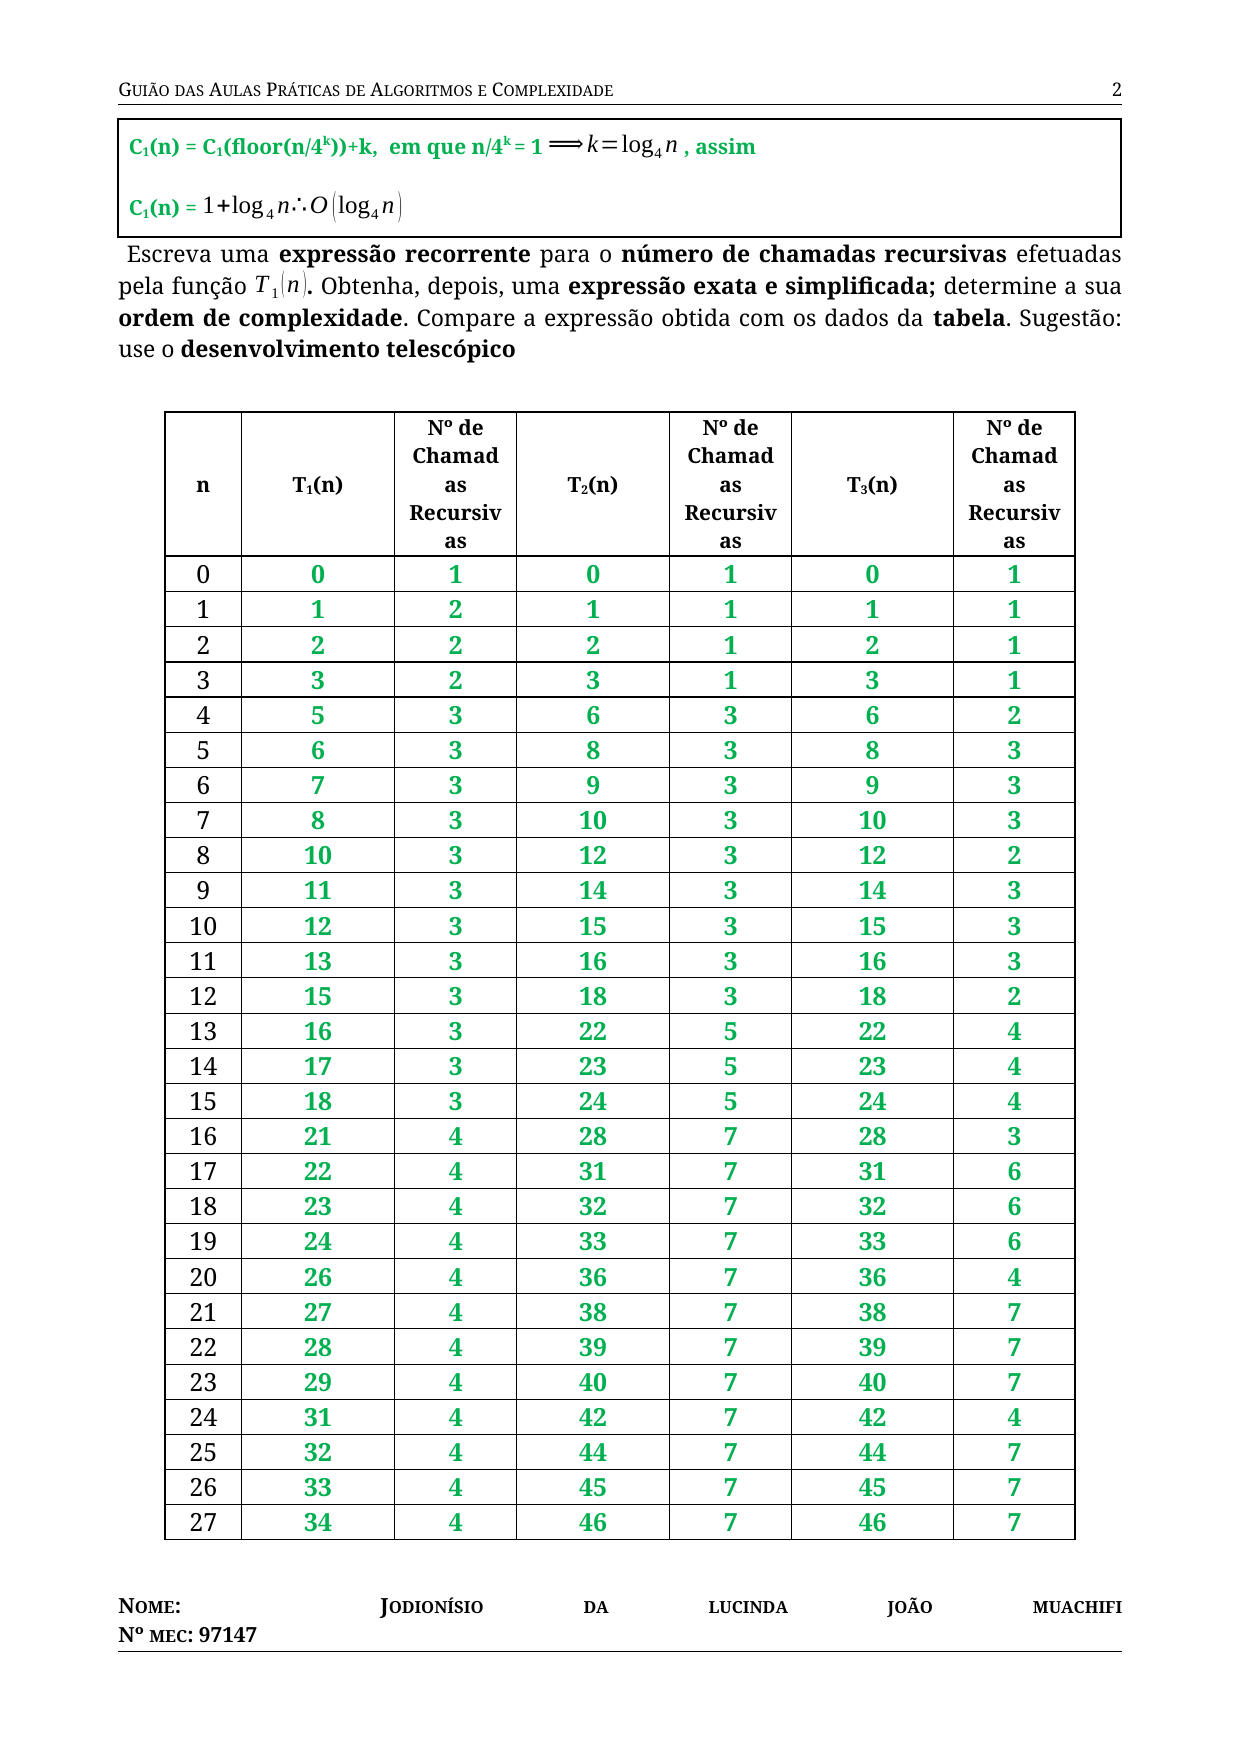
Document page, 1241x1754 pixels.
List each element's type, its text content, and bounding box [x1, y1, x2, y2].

table_cell 22 [166, 1329, 241, 1363]
table_cell 4 [395, 1224, 516, 1258]
table_cell 32 [517, 1189, 669, 1223]
table_cell 24 [166, 1400, 241, 1434]
table_cell 3 [395, 908, 516, 942]
table_cell 9 [792, 768, 953, 802]
table_cell 45 [517, 1470, 669, 1504]
table_cell 31 [792, 1154, 953, 1188]
table_cell 28 [242, 1329, 394, 1363]
table_cell 4 [395, 1435, 516, 1469]
table_cell 10 [242, 838, 394, 872]
table_cell 6 [954, 1154, 1074, 1188]
table_cell 26 [166, 1470, 241, 1504]
table_cell 7 [954, 1365, 1074, 1398]
table_cell 3 [670, 838, 791, 872]
table_cell 9 [166, 873, 241, 907]
table_cell 3 [395, 1049, 516, 1083]
table_cell 3 [670, 768, 791, 802]
table_cell 4 [395, 1329, 516, 1363]
table_cell 39 [517, 1329, 669, 1363]
table_cell 4 [395, 1470, 516, 1504]
table_cell 3 [954, 768, 1074, 802]
table_cell 14 [166, 1049, 241, 1083]
table_cell 2 [954, 838, 1074, 872]
table_cell 19 [166, 1224, 241, 1258]
table_cell 7 [670, 1435, 791, 1469]
table_cell 3 [792, 663, 953, 696]
table_cell 3 [166, 663, 241, 696]
table_cell 4 [954, 1259, 1074, 1293]
table_header T2(n) [517, 413, 669, 555]
table_cell 15 [166, 1084, 241, 1118]
table_cell 4 [954, 1400, 1074, 1434]
table_cell 7 [954, 1294, 1074, 1328]
table_cell 28 [517, 1119, 669, 1153]
table_cell 33 [517, 1224, 669, 1258]
table_cell 22 [792, 1014, 953, 1047]
table_cell 17 [242, 1049, 394, 1083]
table_cell 3 [395, 1084, 516, 1118]
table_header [119, 120, 1120, 236]
table_cell 7 [670, 1259, 791, 1293]
table_cell 3 [954, 908, 1074, 942]
table_cell 3 [395, 803, 516, 837]
table_cell 12 [792, 838, 953, 872]
table_cell 40 [517, 1365, 669, 1398]
table_cell 10 [792, 803, 953, 837]
table_cell 16 [166, 1119, 241, 1153]
table_cell 0 [517, 557, 669, 591]
table_cell 2 [954, 978, 1074, 1012]
table_cell 3 [670, 908, 791, 942]
table_cell 38 [517, 1294, 669, 1328]
table_cell 12 [517, 838, 669, 872]
table_cell 3 [670, 943, 791, 977]
table_cell 1 [395, 557, 516, 591]
table_cell 28 [792, 1119, 953, 1153]
table_cell 3 [670, 733, 791, 767]
table_cell 32 [792, 1189, 953, 1223]
table_cell 7 [166, 803, 241, 837]
table_cell 1 [670, 663, 791, 696]
table_cell 29 [242, 1365, 394, 1398]
table_cell 17 [166, 1154, 241, 1188]
table_header Nº de Chamadas Recursivas [395, 413, 516, 555]
table_cell 4 [395, 1400, 516, 1434]
table_cell 40 [792, 1365, 953, 1398]
table_cell 3 [395, 838, 516, 872]
table_cell 2 [242, 627, 394, 661]
table_cell 11 [242, 873, 394, 907]
table_cell 12 [242, 908, 394, 942]
table_cell 23 [242, 1189, 394, 1223]
table_cell 7 [670, 1189, 791, 1223]
table_cell 25 [166, 1435, 241, 1469]
table_cell 39 [792, 1329, 953, 1363]
table_cell 2 [395, 627, 516, 661]
table_cell 13 [242, 943, 394, 977]
table_cell 3 [395, 733, 516, 767]
table_cell 7 [670, 1294, 791, 1328]
table_cell 1 [792, 592, 953, 626]
table_cell 7 [670, 1119, 791, 1153]
table_header T3(n) [792, 413, 953, 555]
table_cell 13 [166, 1014, 241, 1047]
table_cell 3 [395, 978, 516, 1012]
table_cell 33 [242, 1470, 394, 1504]
text Escreva uma expressão recorrente para o número de chamadas recursivas efetuadas pela função . Obtenha, depois, uma expressão exata e simplificada; determine a sua ordem de complexidade. Compare a expressão obtida com os dados da tabela. Sugestão: use o desenvolvimento telescópico [118, 238, 1122, 364]
table_cell 4 [395, 1505, 516, 1539]
table_cell 7 [670, 1329, 791, 1363]
table_cell 10 [166, 908, 241, 942]
table_cell 20 [166, 1259, 241, 1293]
table_cell 15 [792, 908, 953, 942]
table_cell 7 [670, 1400, 791, 1434]
table_cell 18 [242, 1084, 394, 1118]
table_cell 14 [792, 873, 953, 907]
table_cell 4 [954, 1084, 1074, 1118]
table_cell 12 [166, 978, 241, 1012]
table_cell 8 [242, 803, 394, 837]
table_cell 6 [517, 698, 669, 732]
table_cell 3 [395, 768, 516, 802]
table_cell 1 [670, 557, 791, 591]
table_cell 14 [517, 873, 669, 907]
table_cell 7 [954, 1435, 1074, 1469]
table_cell 7 [954, 1470, 1074, 1504]
table_cell 7 [670, 1365, 791, 1398]
table_cell 3 [395, 873, 516, 907]
table_header Nº de Chamadas Recursivas [670, 413, 791, 555]
table_cell 3 [954, 803, 1074, 837]
table_cell 5 [242, 698, 394, 732]
table_cell 21 [166, 1294, 241, 1328]
table_cell 24 [517, 1084, 669, 1118]
table_cell 6 [954, 1224, 1074, 1258]
table_cell 3 [395, 1014, 516, 1047]
table_cell 0 [166, 557, 241, 591]
table_cell 2 [517, 627, 669, 661]
table_cell 1 [166, 592, 241, 626]
table_cell 3 [395, 698, 516, 732]
table_cell 18 [792, 978, 953, 1012]
table_cell 42 [517, 1400, 669, 1434]
table_cell 0 [242, 557, 394, 591]
table_cell 7 [954, 1505, 1074, 1539]
table_cell 46 [792, 1505, 953, 1539]
table_cell 7 [954, 1329, 1074, 1363]
table_cell 3 [670, 698, 791, 732]
table_cell 5 [670, 1014, 791, 1047]
table_cell 7 [242, 768, 394, 802]
table_cell 44 [792, 1435, 953, 1469]
table_cell 33 [792, 1224, 953, 1258]
table_cell 36 [792, 1259, 953, 1293]
table_cell 6 [166, 768, 241, 802]
table_cell 26 [242, 1259, 394, 1293]
table_cell 4 [395, 1119, 516, 1153]
table_cell 38 [792, 1294, 953, 1328]
table_cell 16 [242, 1014, 394, 1047]
table_cell 5 [670, 1084, 791, 1118]
table_cell 23 [792, 1049, 953, 1083]
table_cell 16 [792, 943, 953, 977]
table_cell 4 [954, 1014, 1074, 1047]
table_cell 18 [166, 1189, 241, 1223]
table_cell 5 [670, 1049, 791, 1083]
table_cell 11 [166, 943, 241, 977]
table_cell 21 [242, 1119, 394, 1153]
table_cell 22 [517, 1014, 669, 1047]
table_cell 4 [395, 1259, 516, 1293]
table_cell 15 [517, 908, 669, 942]
table_cell 42 [792, 1400, 953, 1434]
table_cell 3 [242, 663, 394, 696]
table_cell 1 [954, 557, 1074, 591]
table_header T1(n) [242, 413, 394, 555]
table_cell 6 [242, 733, 394, 767]
table_cell 1 [242, 592, 394, 626]
table_cell 7 [670, 1224, 791, 1258]
table_cell 6 [954, 1189, 1074, 1223]
table_cell 3 [954, 1119, 1074, 1153]
table_cell 4 [395, 1189, 516, 1223]
table_cell 8 [517, 733, 669, 767]
table_cell 24 [792, 1084, 953, 1118]
table_cell 31 [242, 1400, 394, 1434]
table_cell 8 [166, 838, 241, 872]
table_cell 24 [242, 1224, 394, 1258]
table_cell 23 [517, 1049, 669, 1083]
table_cell 4 [395, 1365, 516, 1398]
table_cell 3 [395, 943, 516, 977]
table_cell 3 [670, 803, 791, 837]
table_cell 44 [517, 1435, 669, 1469]
table_cell 22 [242, 1154, 394, 1188]
table_cell 2 [792, 627, 953, 661]
table_cell 5 [166, 733, 241, 767]
table_cell 1 [670, 592, 791, 626]
table_cell 46 [517, 1505, 669, 1539]
table_cell 31 [517, 1154, 669, 1188]
table_cell 18 [517, 978, 669, 1012]
table_cell 4 [395, 1294, 516, 1328]
table_cell 2 [954, 698, 1074, 732]
table_cell 4 [954, 1049, 1074, 1083]
table_cell 3 [670, 978, 791, 1012]
table_cell 3 [517, 663, 669, 696]
table_cell 27 [242, 1294, 394, 1328]
table_cell 1 [954, 663, 1074, 696]
table_cell 4 [395, 1154, 516, 1188]
table_cell 3 [954, 733, 1074, 767]
table_cell 16 [517, 943, 669, 977]
table_cell 1 [517, 592, 669, 626]
table_cell 3 [954, 873, 1074, 907]
table_cell 36 [517, 1259, 669, 1293]
table_cell 27 [166, 1505, 241, 1539]
table_cell 1 [670, 627, 791, 661]
table_cell 7 [670, 1505, 791, 1539]
table_cell 2 [166, 627, 241, 661]
table_cell 3 [670, 873, 791, 907]
table_cell 23 [166, 1365, 241, 1398]
table_cell 15 [242, 978, 394, 1012]
table_cell 45 [792, 1470, 953, 1504]
table_cell 4 [166, 698, 241, 732]
table_cell 6 [792, 698, 953, 732]
table_cell 32 [242, 1435, 394, 1469]
table_cell 1 [954, 627, 1074, 661]
table_cell 2 [395, 592, 516, 626]
table_header n [166, 413, 241, 555]
table_cell 7 [670, 1470, 791, 1504]
table_cell 0 [792, 557, 953, 591]
table_cell 8 [792, 733, 953, 767]
table_cell 9 [517, 768, 669, 802]
table_cell 1 [954, 592, 1074, 626]
table_cell 34 [242, 1505, 394, 1539]
table_cell 7 [670, 1154, 791, 1188]
table_header Nº de Chamadas Recursivas [954, 413, 1074, 555]
table_cell 3 [954, 943, 1074, 977]
table_cell 10 [517, 803, 669, 837]
table_cell 2 [395, 663, 516, 696]
